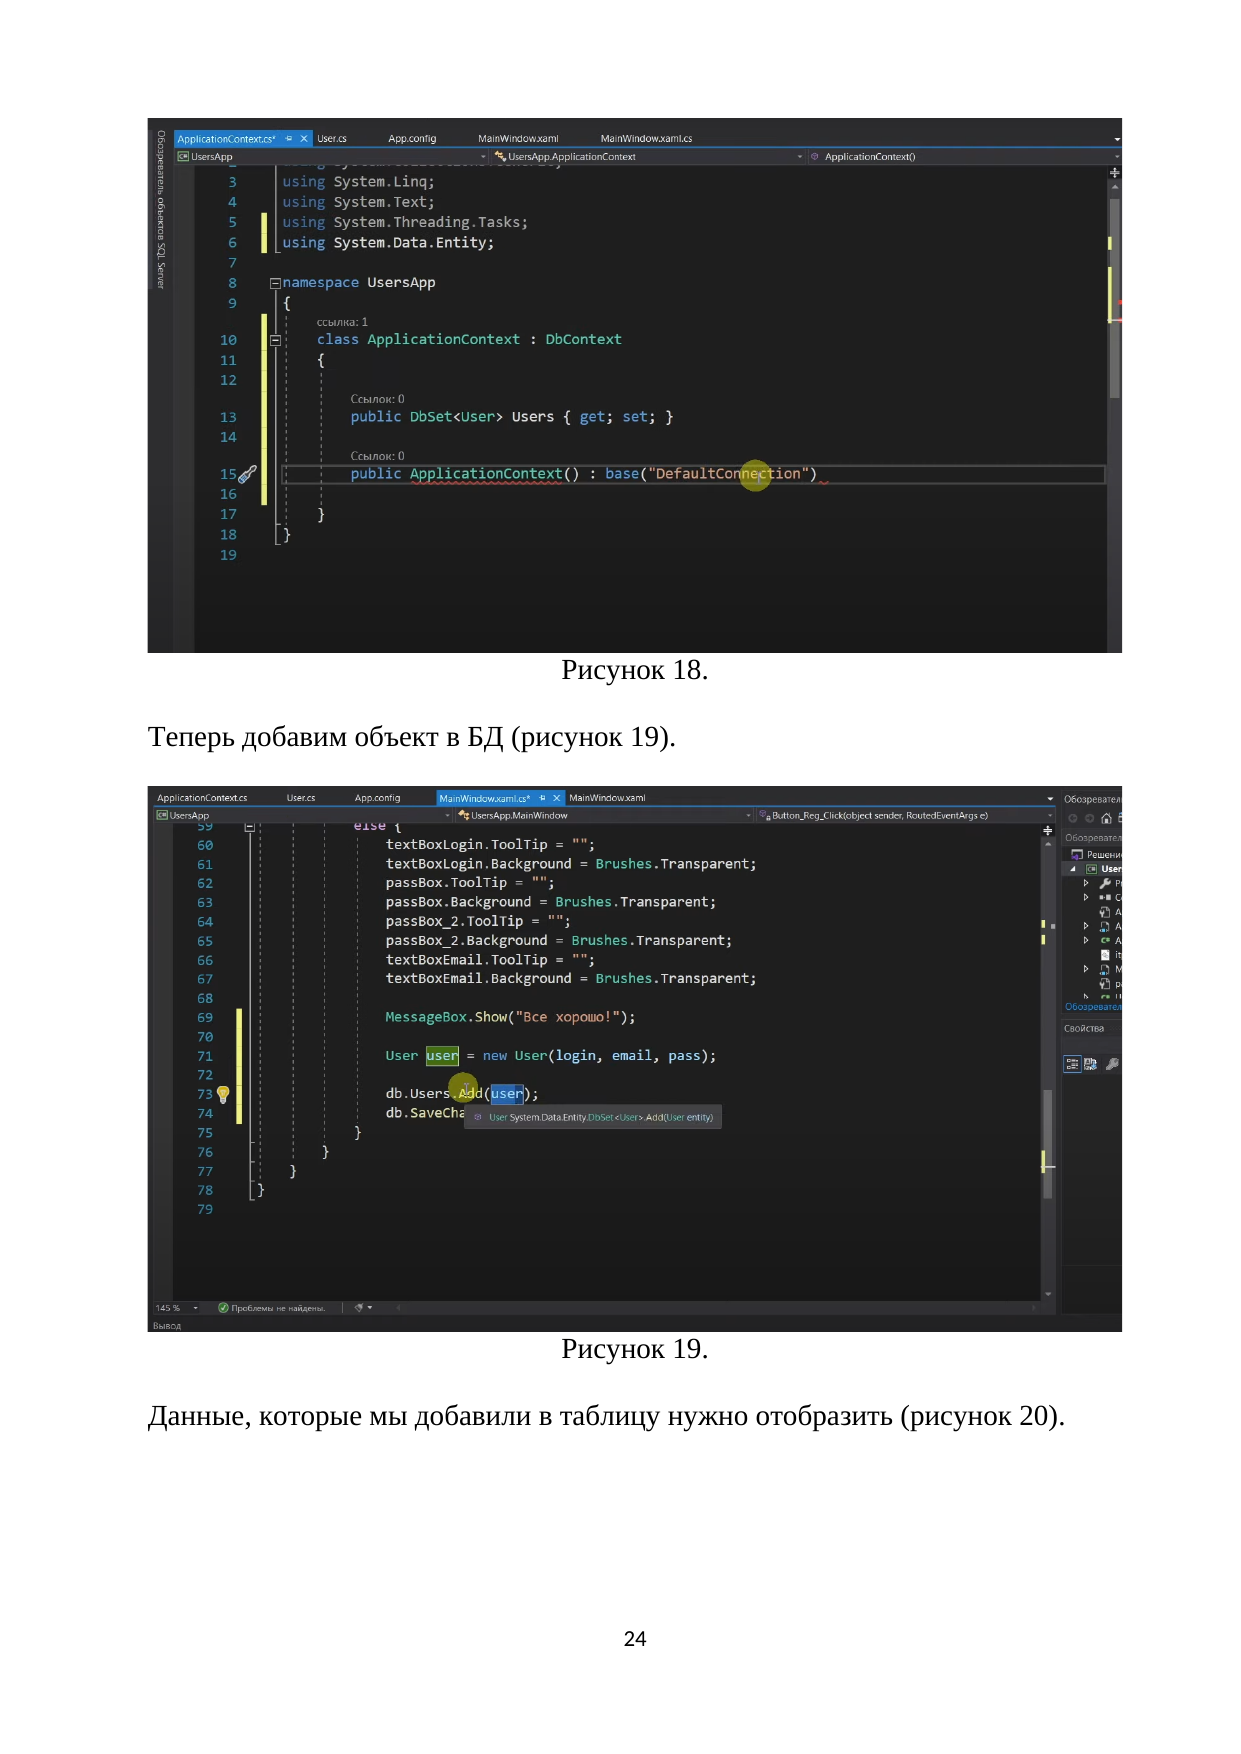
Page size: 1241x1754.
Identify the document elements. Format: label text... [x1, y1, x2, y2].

picture [147, 118, 1123, 653]
text Рисунок 19. [148, 1332, 1122, 1365]
picture [147, 786, 1123, 1332]
text Рисунок 18. [148, 653, 1122, 686]
text Данные, которые мы добавили в таблицу нужно отобразить (рисунок 20). [148, 1398, 1122, 1432]
text Теперь добавим объект в БД (рисунок 19). [148, 719, 1122, 753]
